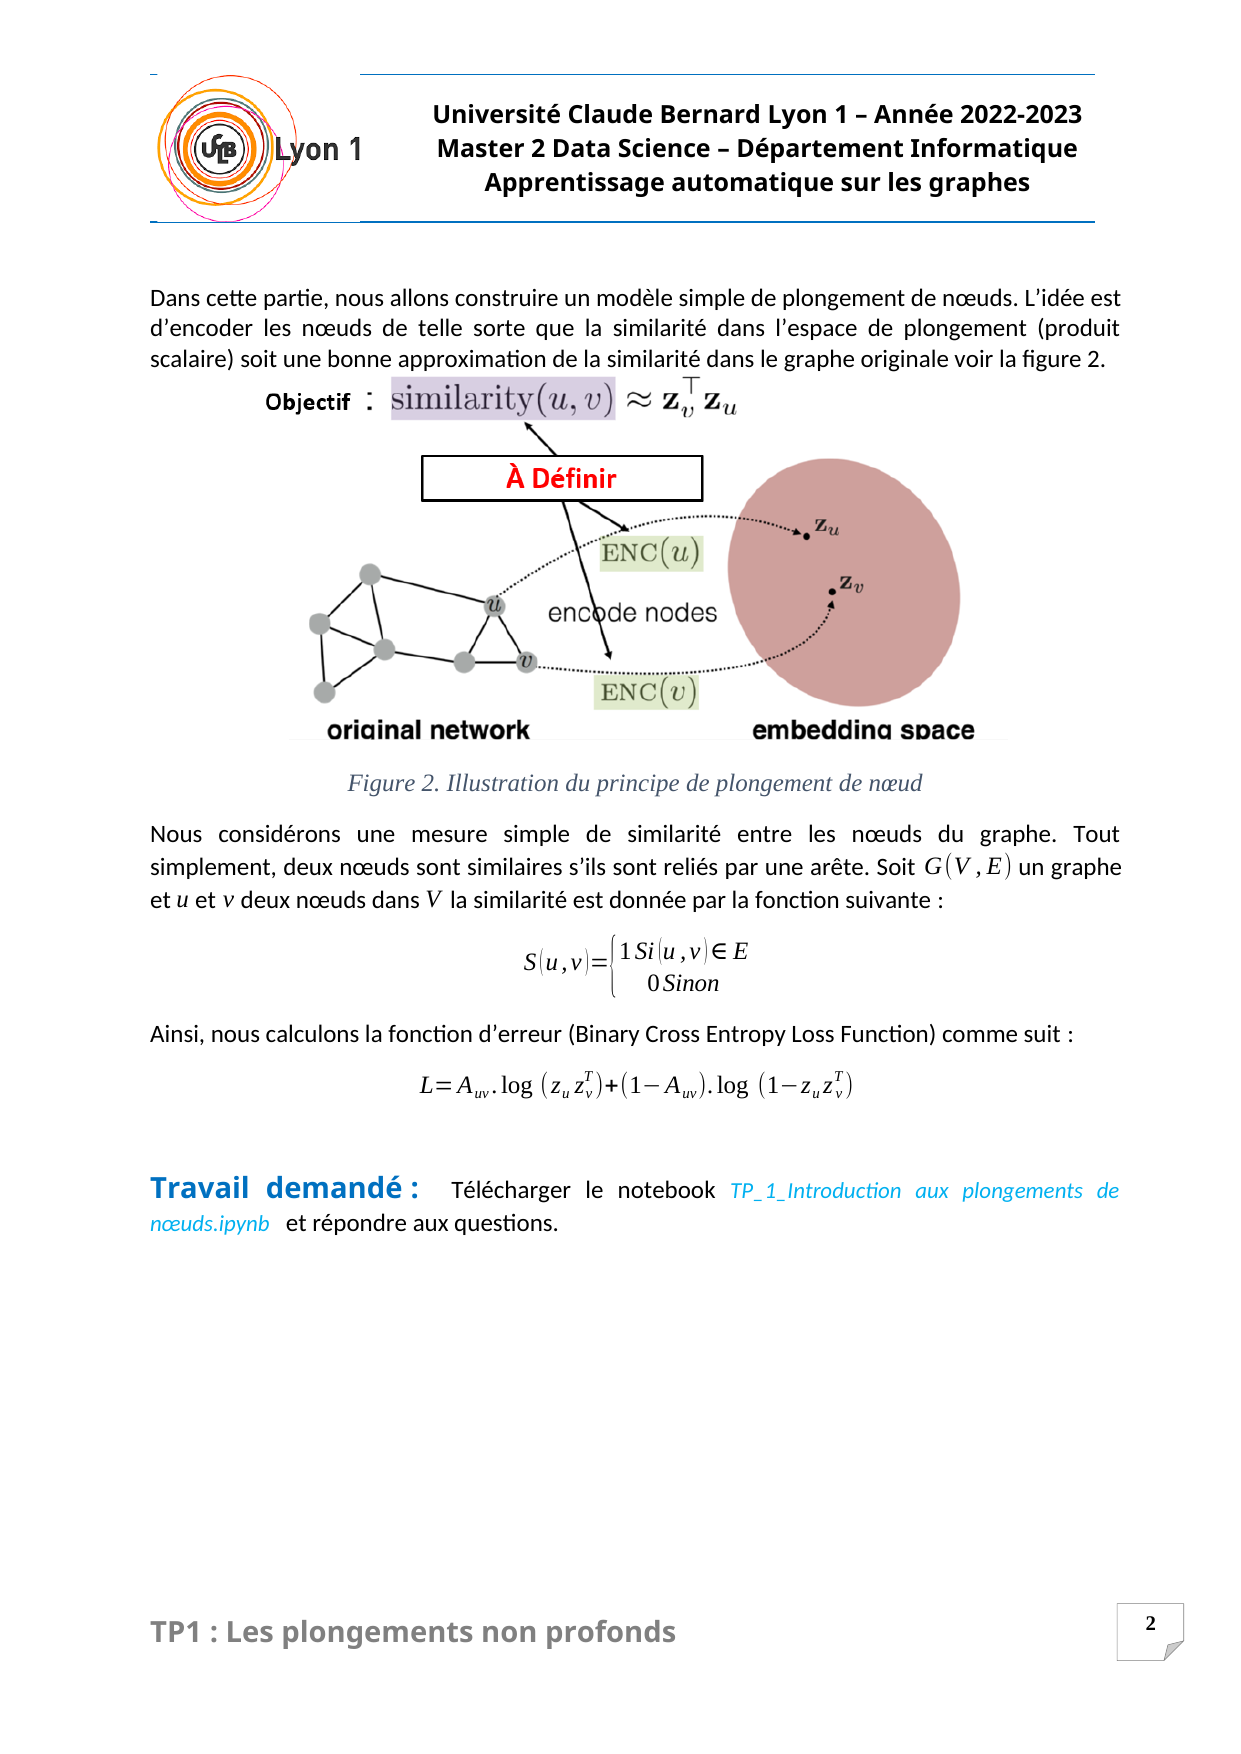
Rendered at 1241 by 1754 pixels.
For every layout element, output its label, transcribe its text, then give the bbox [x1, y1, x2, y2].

picture [258, 373, 1015, 740]
text Figure 2. Illustration du principe de plongement de nœud [150, 768, 1122, 797]
text Nous considérons une mesure simple de similarité entre les nœuds du graphe. Tout simplement, deux nœuds sont similaires s’ils sont reliés par une arête. Soit un graphe et et deux nœuds dans la similarité est donnée par la fonction suivante : [150, 818, 1122, 914]
text Ainsi, nous calculons la fonction d’erreur (Binary Cross Entropy Loss Function) comme suit : [150, 1018, 1122, 1048]
picture [157, 74, 360, 222]
text Travail demandé : Télécharger le notebook TP_1_Introduction aux plongements de nœuds.ipynb et répondre aux questions. [150, 1168, 1122, 1238]
text Dans cette partie, nous allons construire un modèle simple de plongement de nœuds. L’idée est d’encoder les nœuds de telle sorte que la similarité dans l’espace de plongement (produit scalaire) soit une bonne approximation de la similarité dans le graphe originale voir la figure 2. [150, 282, 1122, 373]
